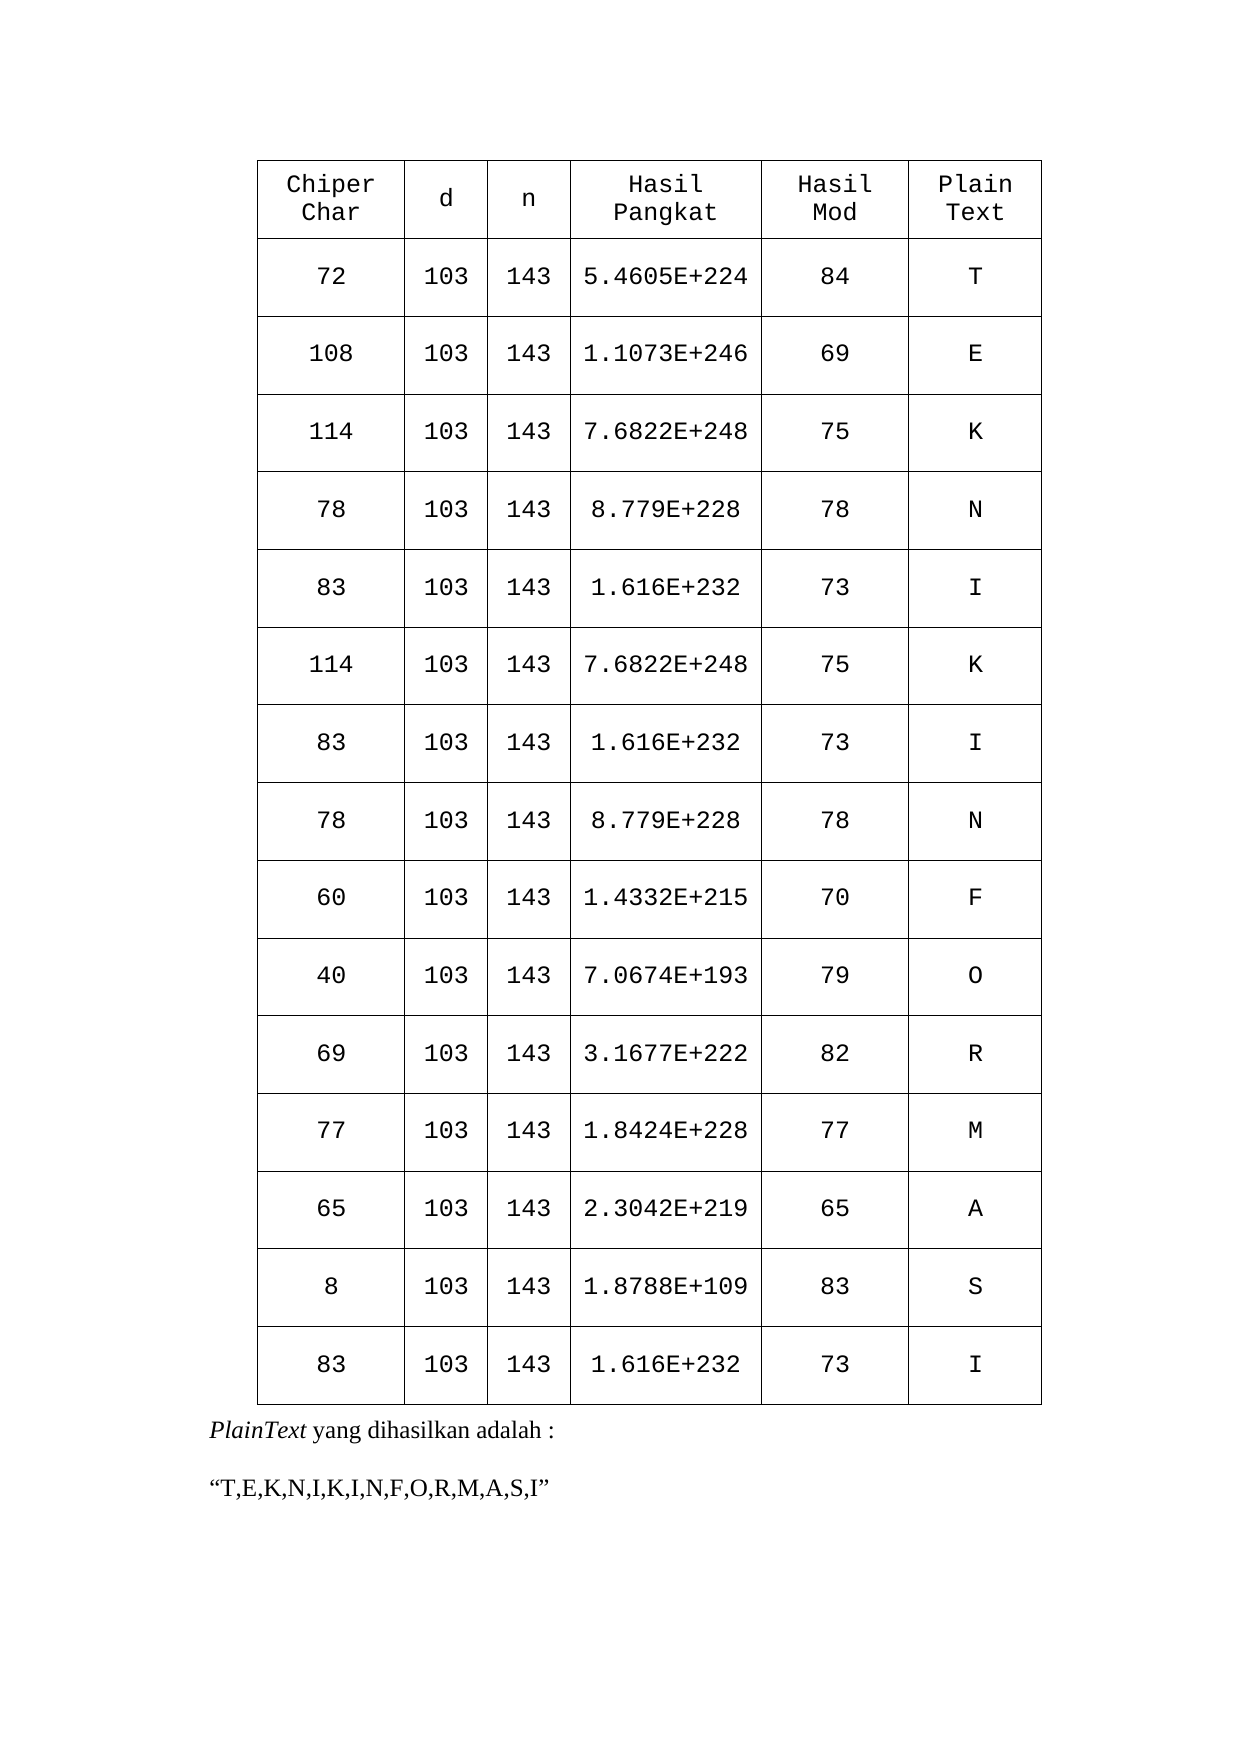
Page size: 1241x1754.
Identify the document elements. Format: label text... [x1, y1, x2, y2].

table_cell 1.1073E+246 [571, 317, 761, 393]
table_cell 73 [762, 550, 908, 627]
table_cell 8 [258, 1249, 404, 1326]
table_header Hasil Mod [762, 161, 908, 238]
table_cell 103 [405, 939, 487, 1015]
table_cell 75 [762, 395, 908, 471]
table_cell 82 [762, 1016, 908, 1093]
table_cell 83 [762, 1249, 908, 1326]
table_cell 1.8424E+228 [571, 1094, 761, 1171]
table_cell 77 [258, 1094, 404, 1171]
table_header Hasil Pangkat [571, 161, 761, 238]
text PlainText yang dihasilkan adalah : “T,E,K,N,I,K,I,N,F,O,R,M,A,S,I” [209, 189, 1090, 1502]
table_cell 7.0674E+193 [571, 939, 761, 1015]
table_cell 143 [488, 783, 570, 860]
table_cell 79 [762, 939, 908, 1015]
table_cell F [909, 861, 1041, 937]
table_cell 103 [405, 1172, 487, 1248]
table_cell 70 [762, 861, 908, 937]
table_cell 108 [258, 317, 404, 393]
table_cell 143 [488, 1172, 570, 1248]
table_cell 1.616E+232 [571, 1327, 761, 1404]
table_cell 143 [488, 1249, 570, 1326]
table_cell 77 [762, 1094, 908, 1171]
table_cell 103 [405, 472, 487, 549]
table_cell 84 [762, 239, 908, 316]
table_cell 103 [405, 317, 487, 393]
table_cell 60 [258, 861, 404, 937]
table_cell E [909, 317, 1041, 393]
table_cell T [909, 239, 1041, 316]
table_cell 78 [258, 783, 404, 860]
table_cell 1.616E+232 [571, 705, 761, 782]
table_cell S [909, 1249, 1041, 1326]
table_cell 103 [405, 395, 487, 471]
table_cell 65 [762, 1172, 908, 1248]
table_header n [488, 161, 570, 238]
table_cell 69 [762, 317, 908, 393]
table_cell M [909, 1094, 1041, 1171]
table_cell 7.6822E+248 [571, 628, 761, 704]
table_cell 5.4605E+224 [571, 239, 761, 316]
table_cell 143 [488, 628, 570, 704]
table_cell 8.779E+228 [571, 783, 761, 860]
table_cell 143 [488, 472, 570, 549]
table_cell 103 [405, 1016, 487, 1093]
table_cell 2.3042E+219 [571, 1172, 761, 1248]
table_cell 103 [405, 861, 487, 937]
table_cell K [909, 628, 1041, 704]
table_cell 65 [258, 1172, 404, 1248]
table_cell 143 [488, 1094, 570, 1171]
table_cell 143 [488, 939, 570, 1015]
table_cell 103 [405, 1249, 487, 1326]
table_cell N [909, 472, 1041, 549]
table_cell 103 [405, 1327, 487, 1404]
table_cell 103 [405, 705, 487, 782]
table_cell 3.1677E+222 [571, 1016, 761, 1093]
table_cell I [909, 550, 1041, 627]
table_cell 114 [258, 395, 404, 471]
table_cell 103 [405, 783, 487, 860]
table_cell 103 [405, 239, 487, 316]
table_cell 72 [258, 239, 404, 316]
table_header Chiper Char [258, 161, 404, 238]
table_cell I [909, 705, 1041, 782]
table_cell R [909, 1016, 1041, 1093]
table_cell 143 [488, 1016, 570, 1093]
table_cell 78 [762, 472, 908, 549]
table_cell 8.779E+228 [571, 472, 761, 549]
table_cell 143 [488, 317, 570, 393]
table_cell A [909, 1172, 1041, 1248]
table_cell 143 [488, 705, 570, 782]
table_cell 73 [762, 1327, 908, 1404]
table_cell 75 [762, 628, 908, 704]
table_cell 78 [258, 472, 404, 549]
table_cell I [909, 1327, 1041, 1404]
table_cell 40 [258, 939, 404, 1015]
table_cell 83 [258, 1327, 404, 1404]
table_cell 7.6822E+248 [571, 395, 761, 471]
table_cell 1.4332E+215 [571, 861, 761, 937]
table_cell 83 [258, 550, 404, 627]
table_cell 143 [488, 550, 570, 627]
table_cell 103 [405, 1094, 487, 1171]
table_cell N [909, 783, 1041, 860]
table_cell 83 [258, 705, 404, 782]
table_cell 103 [405, 550, 487, 627]
table_cell 73 [762, 705, 908, 782]
table_cell 143 [488, 395, 570, 471]
table_cell 69 [258, 1016, 404, 1093]
table_cell 143 [488, 861, 570, 937]
table_cell K [909, 395, 1041, 471]
table_header Plain Text [909, 161, 1041, 238]
table_header d [405, 161, 487, 238]
table_cell 143 [488, 239, 570, 316]
table_cell 143 [488, 1327, 570, 1404]
table_cell 1.8788E+109 [571, 1249, 761, 1326]
table_cell 114 [258, 628, 404, 704]
table_cell 78 [762, 783, 908, 860]
table_cell O [909, 939, 1041, 1015]
table_cell 103 [405, 628, 487, 704]
table_cell 1.616E+232 [571, 550, 761, 627]
